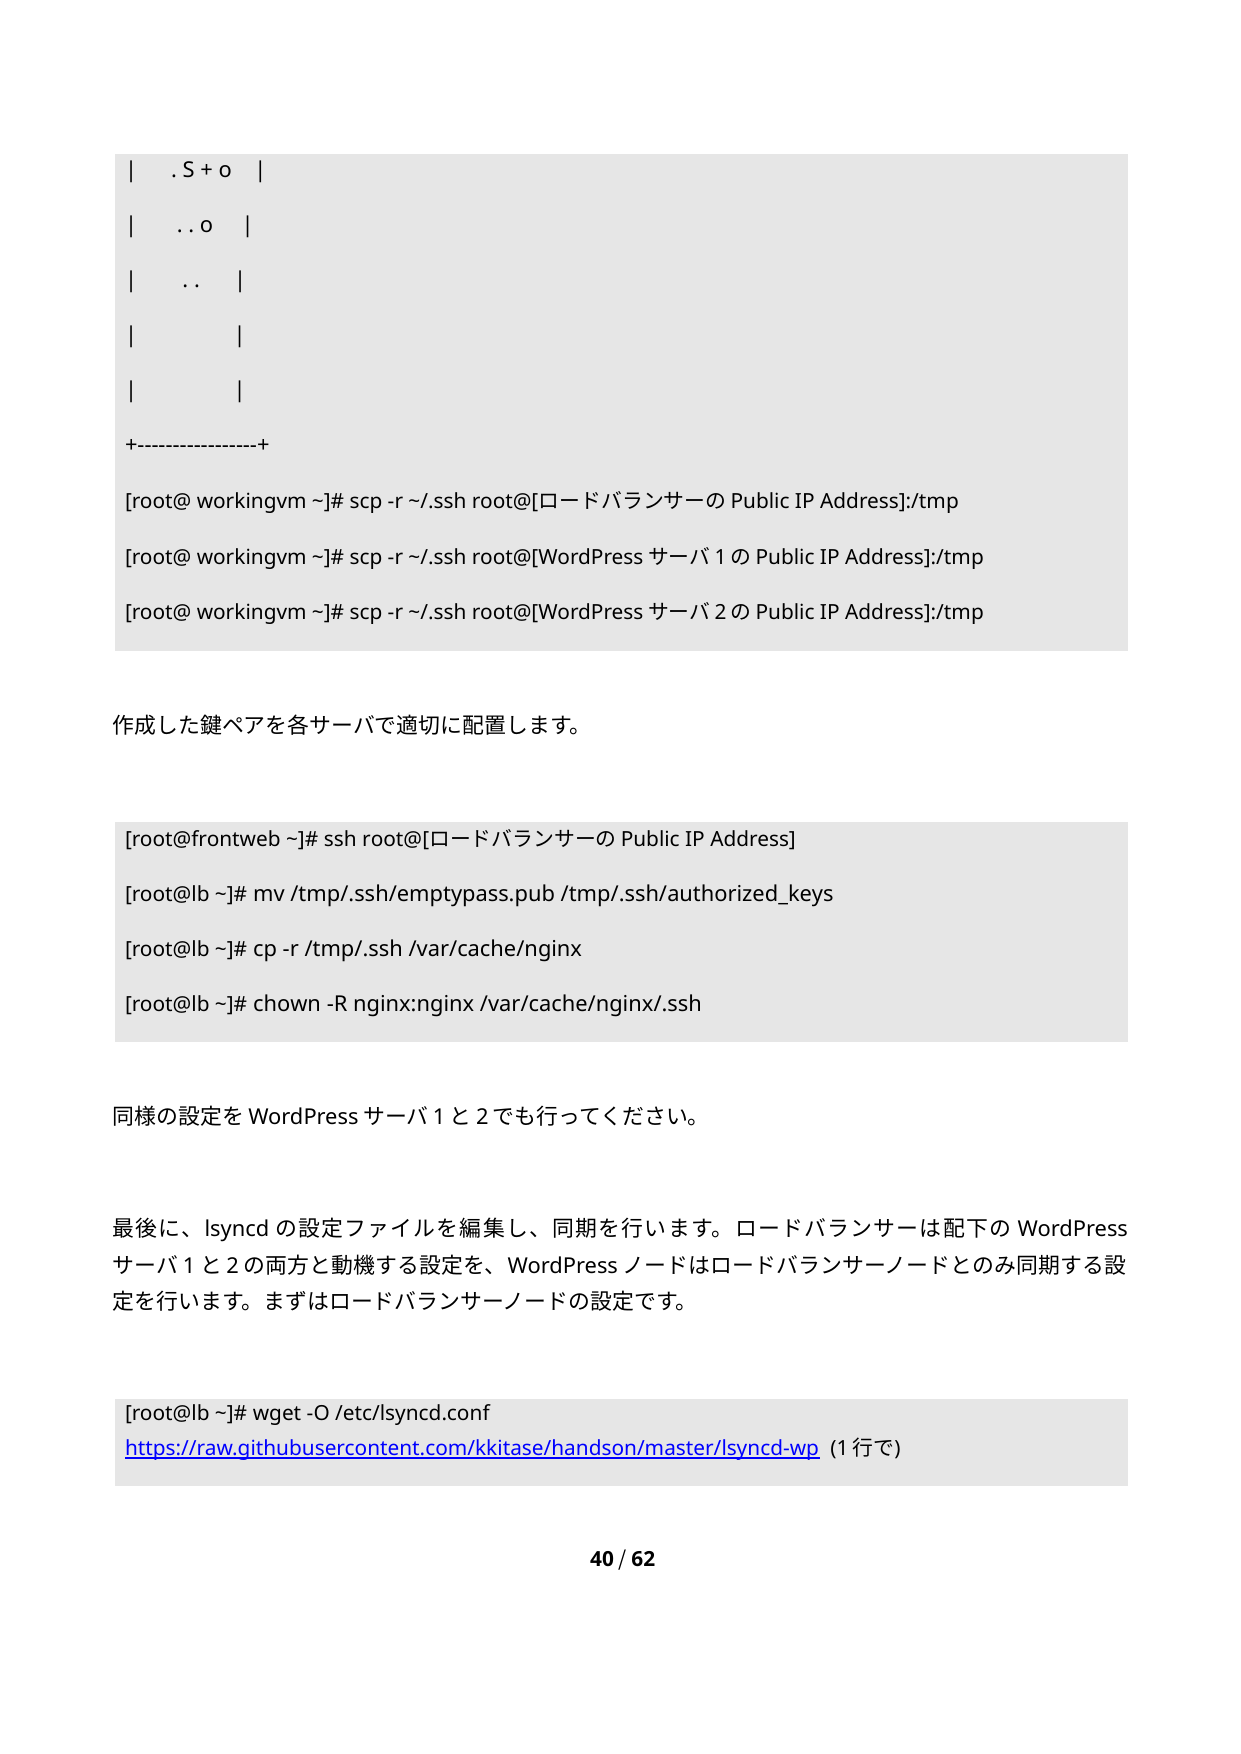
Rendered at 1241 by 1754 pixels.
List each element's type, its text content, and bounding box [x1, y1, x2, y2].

table_header [root@frontweb ~]# ssh root@[ロードバランサーのPublic IP Address] [root@lb ~]# mv /tmp/.ssh/emptypass.pub /tmp/.ssh/authorized_keys [root@lb ~]# cp -r /tmp/.ssh /var/cache/nginx [root@lb ~]# chown -R nginx:nginx /var/cache/nginx/.ssh [115, 822, 1128, 1042]
text 作成した鍵ペアを各サーバで適切に配置します。 [112, 708, 1128, 739]
text 同様の設定をWordPressサーバ1と2でも行ってください。 [112, 1099, 1128, 1131]
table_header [115, 154, 1128, 651]
text 最後に、lsyncdの設定ファイルを編集し、同期を行います。ロードバランサーは配下のWordPressサーバ1と2の両方と動機する設定を、WordPressノードはロードバランサーノードとのみ同期する設定を行います。まずはロードバランサーノードの設定です。 [112, 1211, 1128, 1316]
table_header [115, 1399, 1128, 1486]
